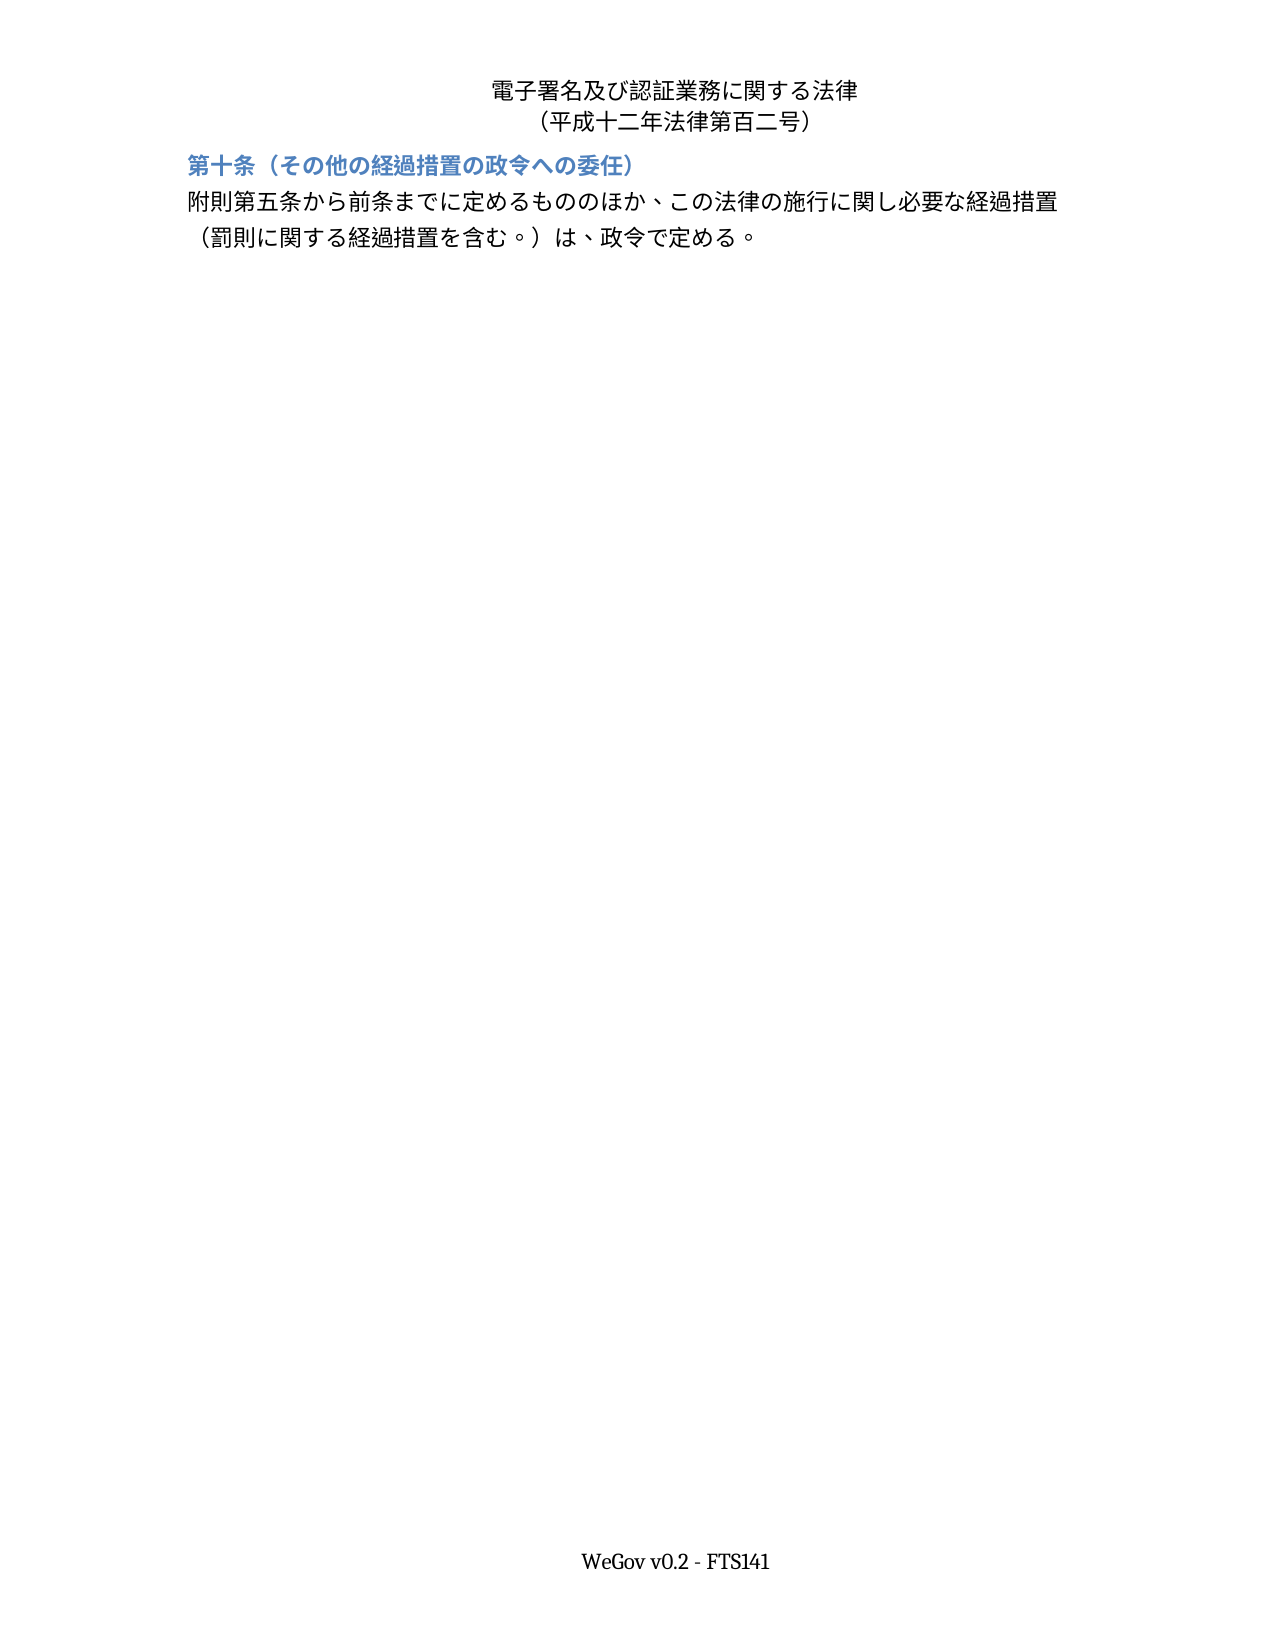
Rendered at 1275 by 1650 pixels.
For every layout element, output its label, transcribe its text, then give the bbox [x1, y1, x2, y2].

text 附則第五条から前条までに定めるもののほか、この法律の施行に関し必要な経過措置（罰則に関する経過措置を含む。）は、政令で定める。 [187, 186, 1087, 253]
subtitle 第十条（その他の経過措置の政令への委任） [187, 150, 1087, 181]
